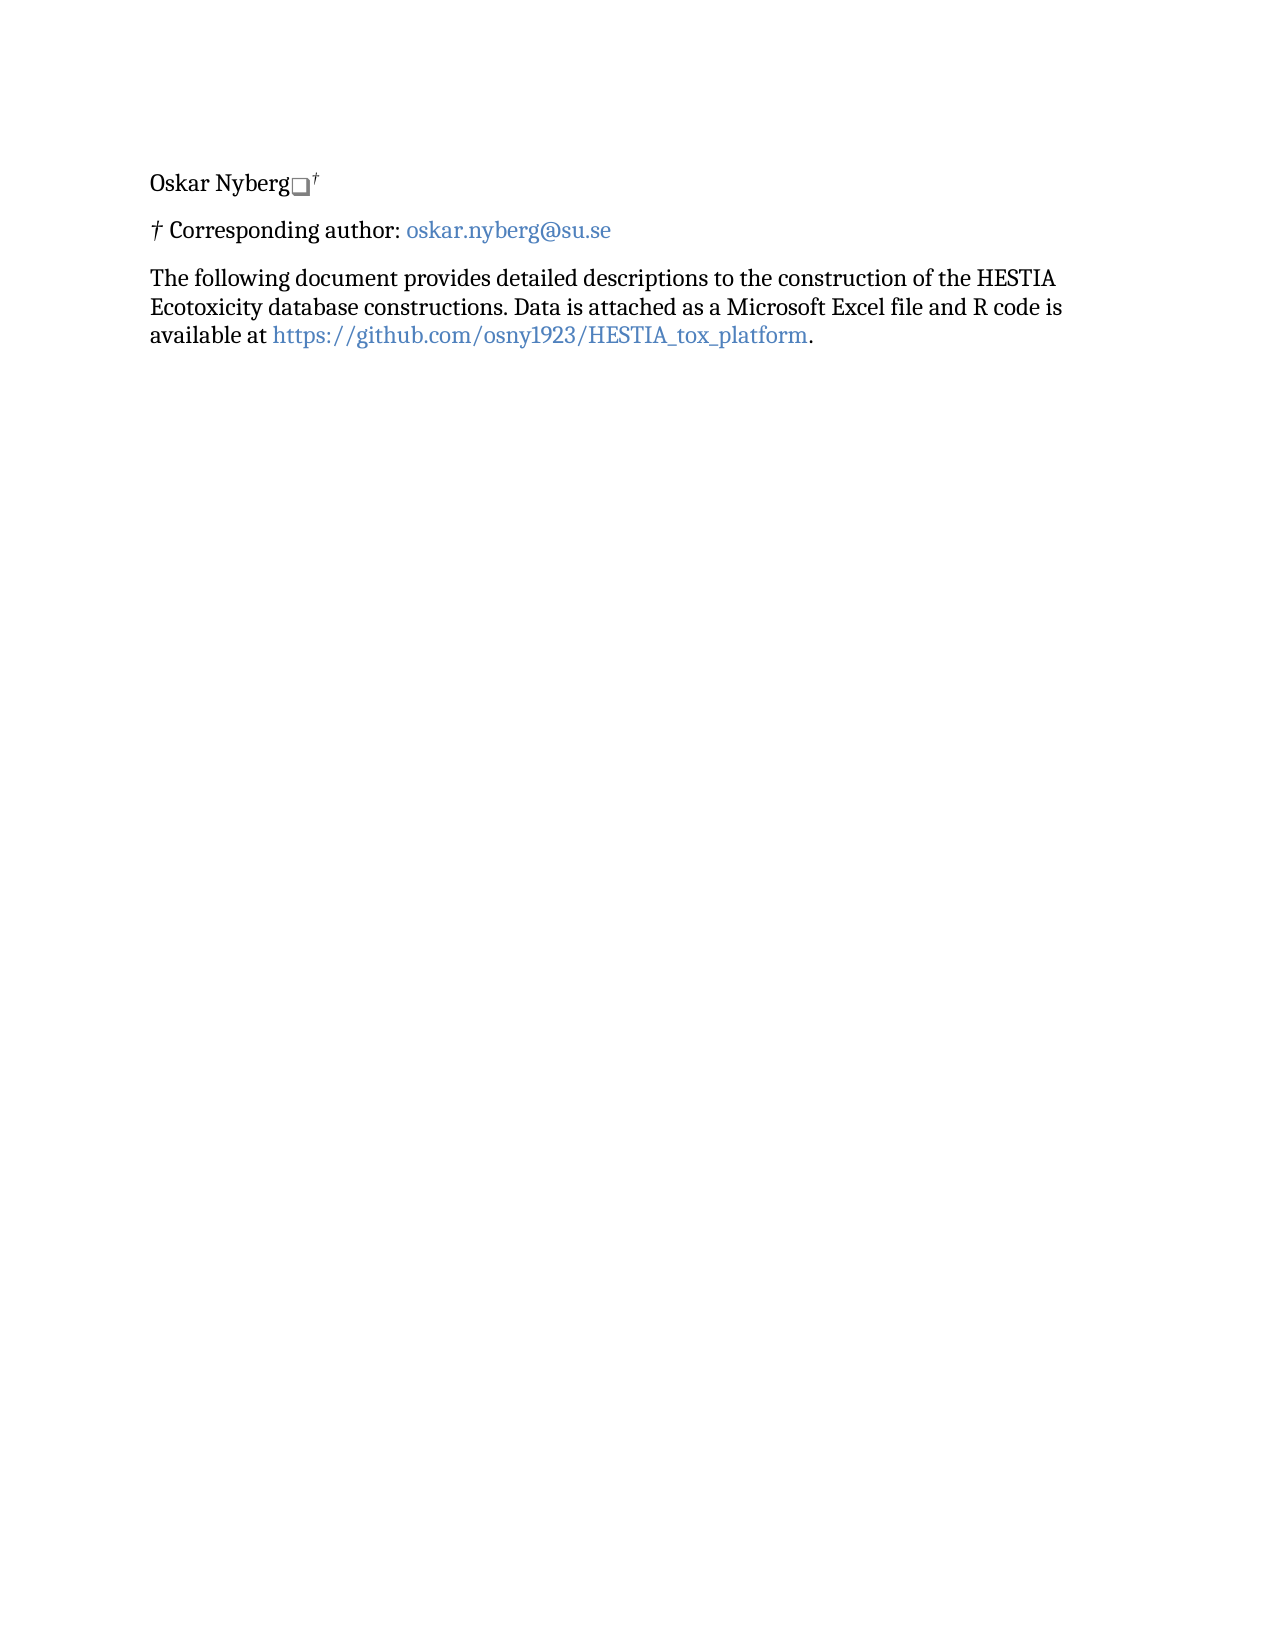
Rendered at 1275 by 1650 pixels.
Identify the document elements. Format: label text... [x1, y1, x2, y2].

text Corresponding author: oskar.nyberg@su.se [150, 216, 1125, 245]
text Oskar Nyberg [150, 169, 1125, 197]
text The following document provides detailed descriptions to the construction of the HESTIA Ecotoxicity database constructions. Data is attached as a Microsoft Excel file and R code is available at https://github.com/osny1923/HESTIA_tox_platform. [150, 264, 1125, 350]
